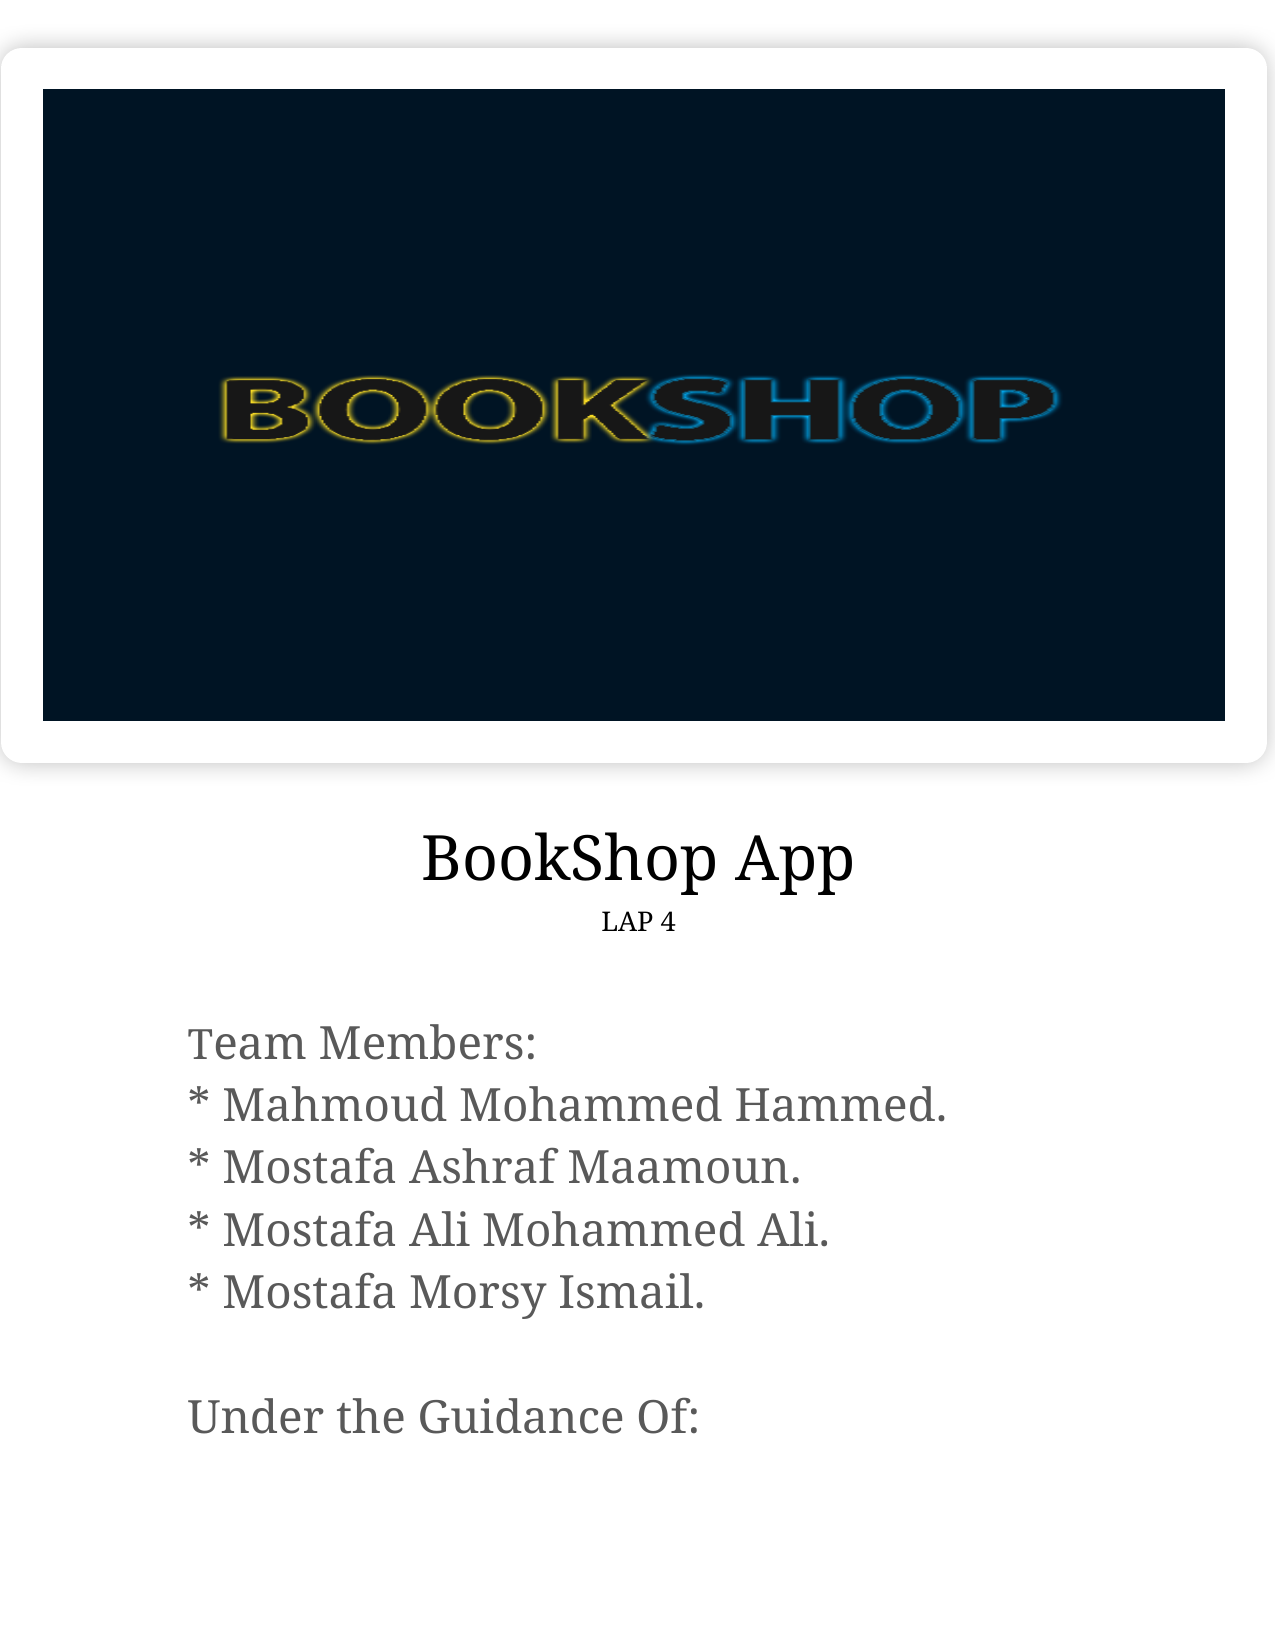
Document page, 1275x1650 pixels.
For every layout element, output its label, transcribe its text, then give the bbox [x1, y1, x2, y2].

text Team Members: [187, 822, 1087, 1073]
picture [43, 89, 1225, 721]
